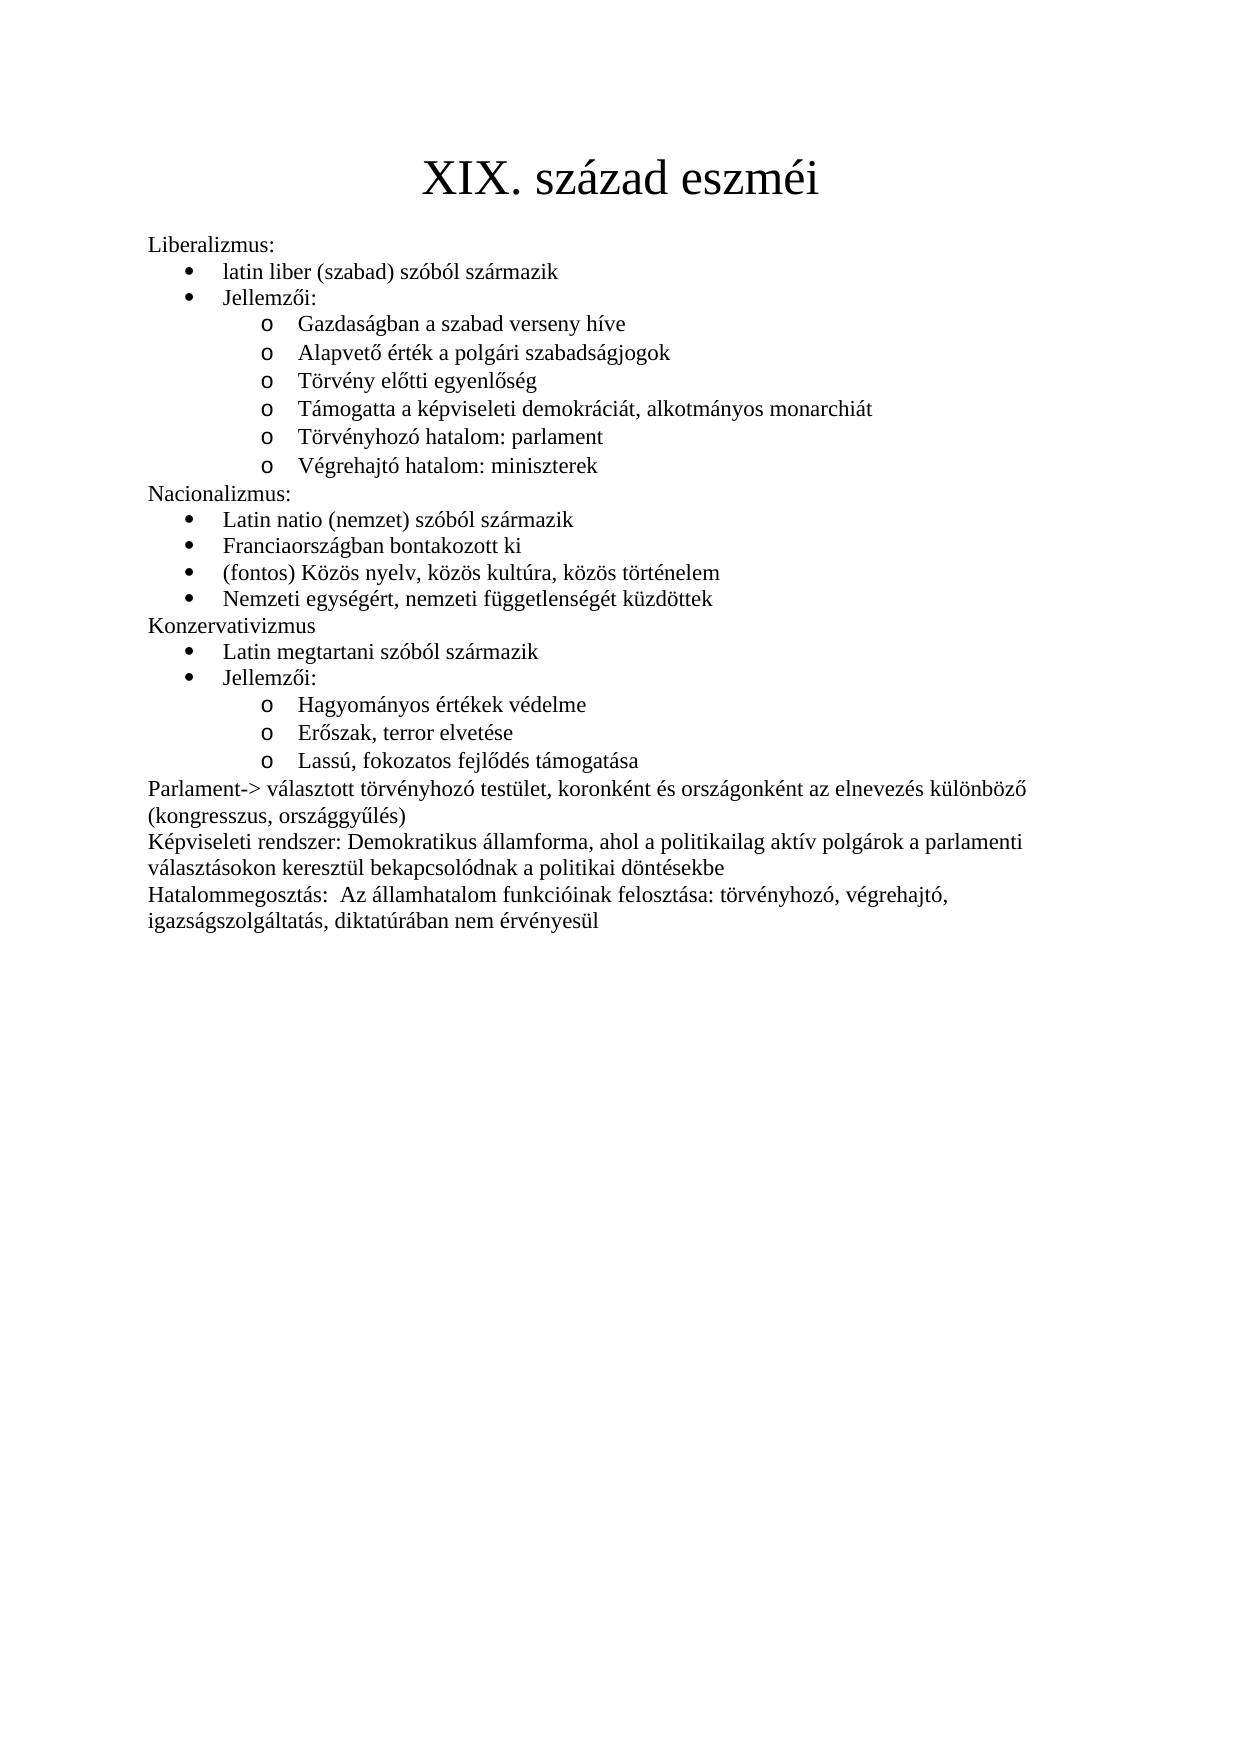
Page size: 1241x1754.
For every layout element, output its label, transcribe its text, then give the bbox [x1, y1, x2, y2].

list Törvény előtti egyenlőség [260, 367, 1093, 395]
list Franciaországban bontakozott ki [185, 533, 1093, 559]
list Gazdaságban a szabad verseny híve [260, 311, 1093, 339]
list Végrehajtó hatalom: miniszterek [260, 452, 1093, 480]
text Parlament-> választott törvényhozó testület, koronként és országonként az elnevezés különböző (kongresszus, országgyűlés) [148, 775, 1093, 828]
text Hatalommegosztás: Az államhatalom funkcióinak felosztása: törvényhozó, végrehajtó, igazságszolgáltatás, diktatúrában nem érvényesül [148, 881, 1093, 933]
list (fontos) Közös nyelv, közös kultúra, közös történelem [185, 559, 1093, 585]
list Támogatta a képviseleti demokráciát, alkotmányos monarchiát [260, 395, 1093, 423]
text Konzervativizmus [148, 612, 1093, 638]
list Lassú, fokozatos fejlődés támogatása [260, 747, 1093, 775]
list Latin megtartani szóból származik [185, 638, 1093, 664]
list Jellemzői: [185, 664, 1093, 691]
list Erőszak, terror elvetése [260, 719, 1093, 747]
text XIX. század eszméi [148, 148, 1093, 205]
text Nacionalizmus: [148, 480, 1093, 506]
list Jellemzői: [185, 284, 1093, 311]
list Hagyományos értékek védelme [260, 691, 1093, 719]
list Latin natio (nemzet) szóból származik [185, 506, 1093, 533]
list Alapvető érték a polgári szabadságjogok [260, 339, 1093, 367]
list Törvényhozó hatalom: parlament [260, 423, 1093, 452]
list latin liber (szabad) szóból származik [185, 258, 1093, 284]
text Képviseleti rendszer: Demokratikus államforma, ahol a politikailag aktív polgárok a parlamenti választásokon keresztül bekapcsolódnak a politikai döntésekbe [148, 828, 1093, 881]
text Liberalizmus: [148, 231, 1093, 258]
list Nemzeti egységért, nemzeti függetlenségét küzdöttek [185, 585, 1093, 612]
